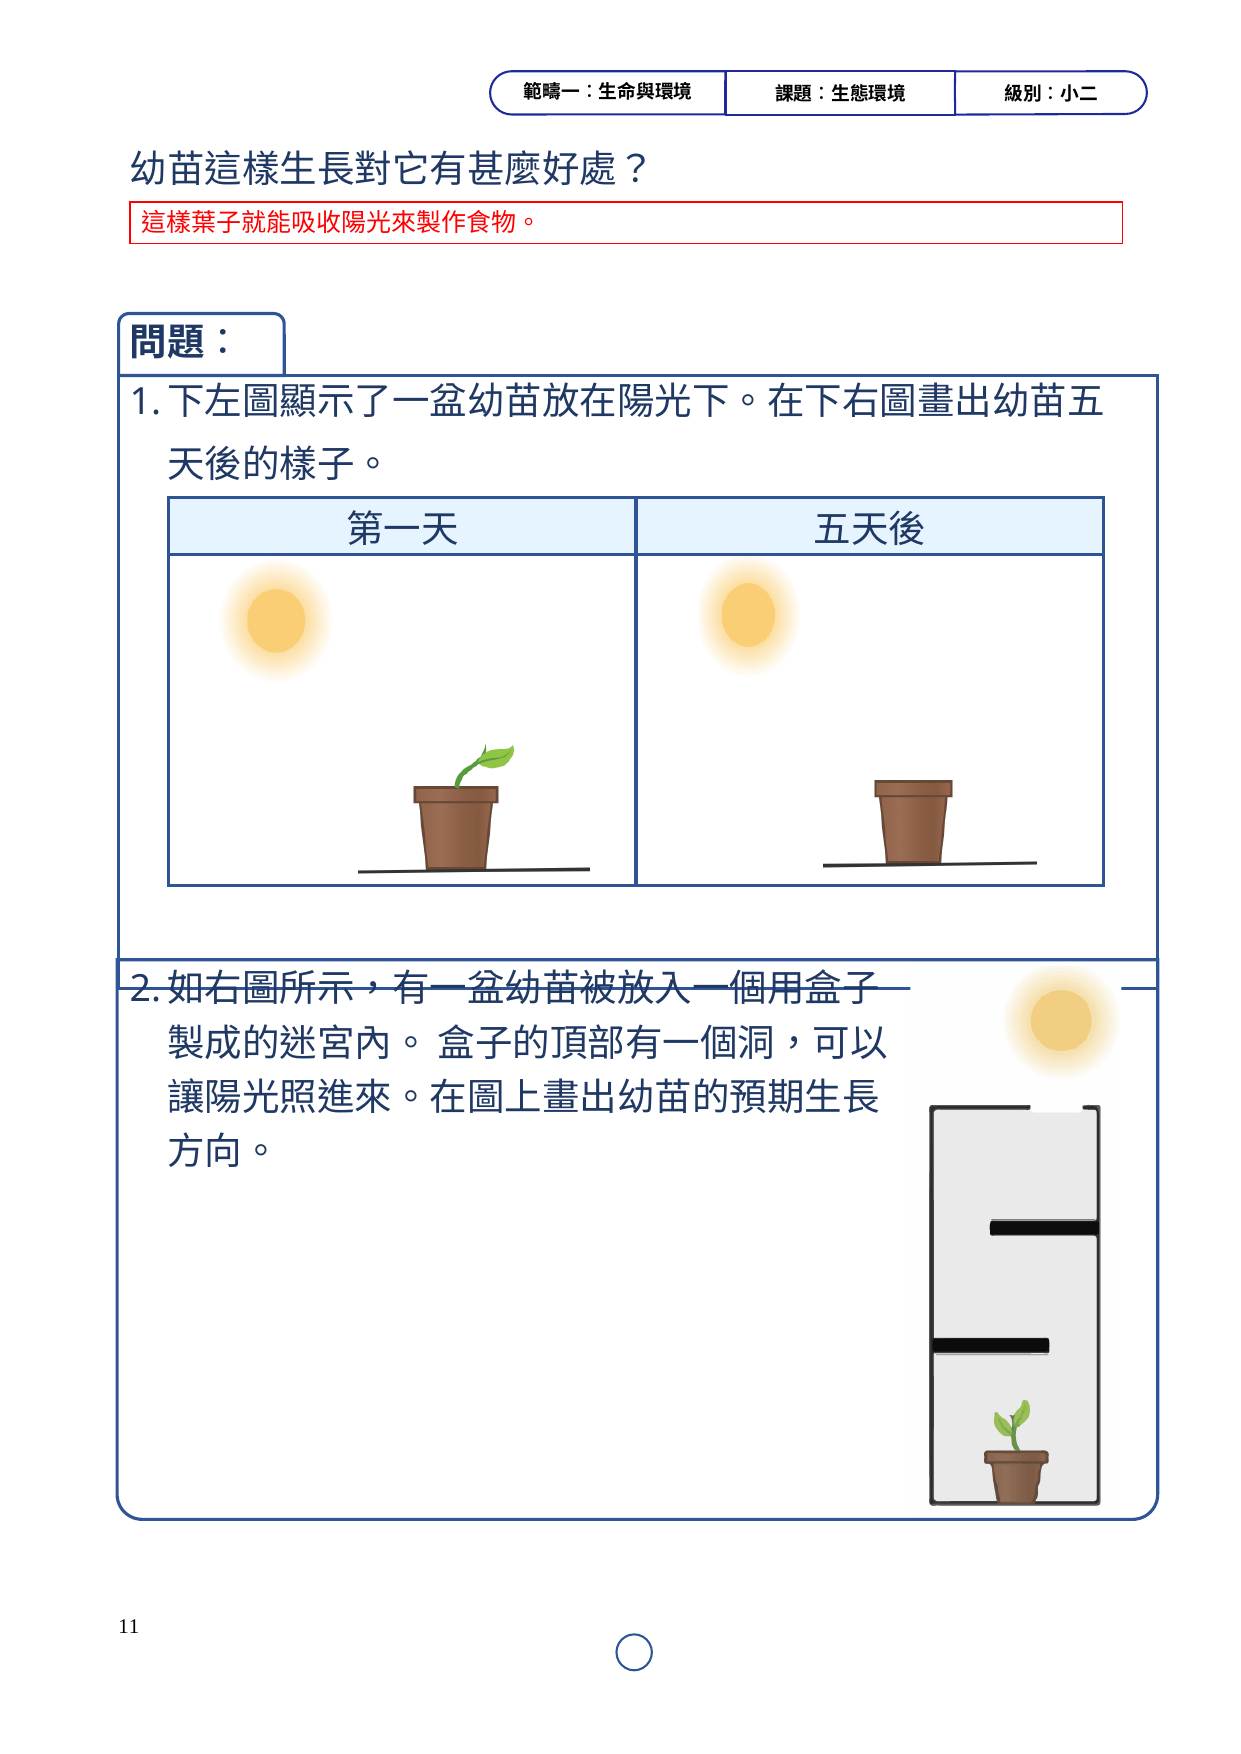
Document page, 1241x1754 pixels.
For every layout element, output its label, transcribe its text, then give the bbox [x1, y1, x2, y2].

table_header 問題： [118, 312, 1152, 371]
picture [908, 962, 1121, 1516]
table_cell 如右圖所示，有一盆幼苗被放入一個用盒子製成的迷宮內。 盒子的頂部有一個洞，可以讓陽光照進來。在圖上畫出幼苗的預期生長方向。 [119, 962, 1152, 1517]
table_cell 下左圖顯示了一盆幼苗放在陽光下。在下右圖畫出幼苗五天後的樣子。 [118, 371, 1152, 958]
picture [210, 556, 594, 880]
table_cell 幼苗這樣生長對它有甚麼好處？ [118, 139, 1152, 244]
picture [698, 556, 1041, 872]
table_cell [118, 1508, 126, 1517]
